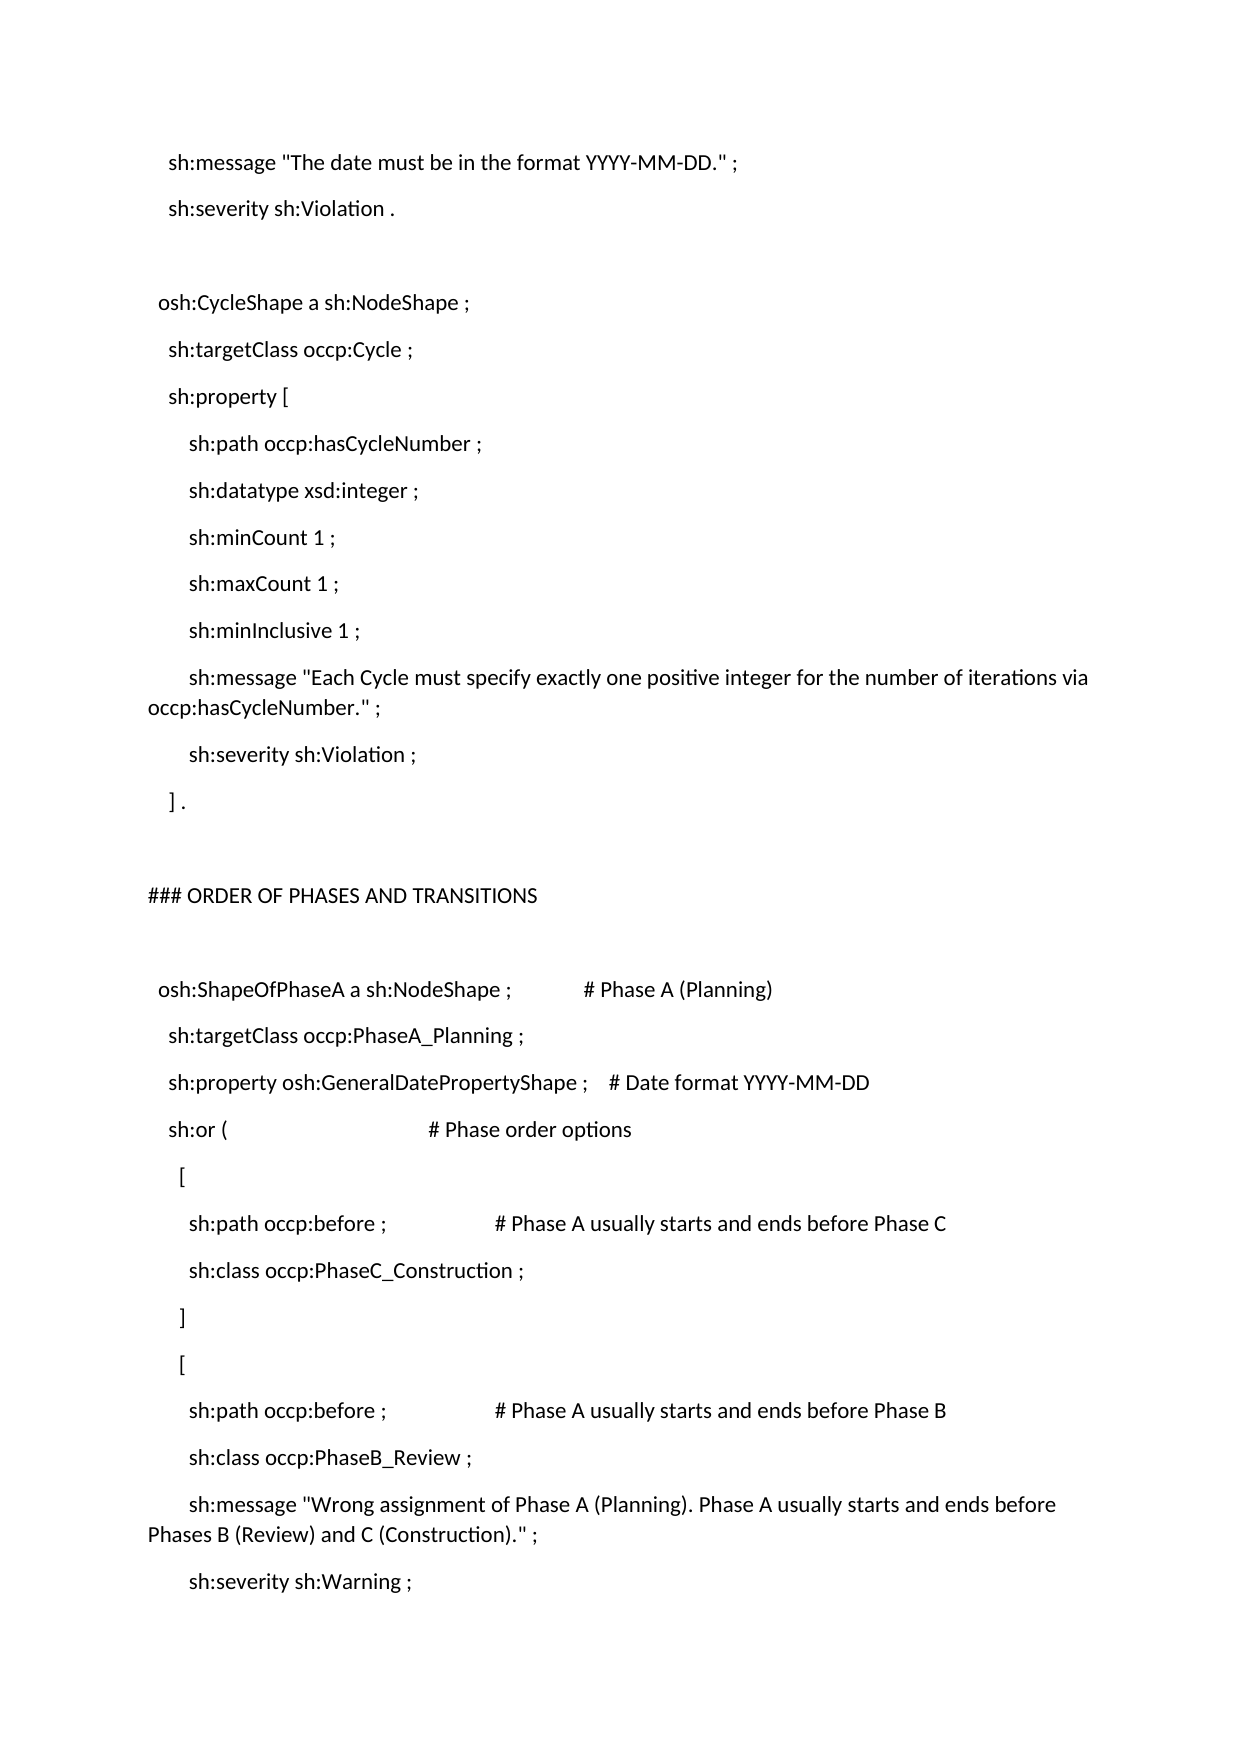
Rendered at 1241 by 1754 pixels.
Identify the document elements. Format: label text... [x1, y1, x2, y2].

text sh:severity sh:Warning ; [148, 1567, 1093, 1595]
text sh:severity sh:Violation ; [148, 740, 1093, 768]
text sh:message "Each Cycle must specify exactly one positive integer for the number of iterations via occp:hasCycleNumber." ; [148, 663, 1093, 721]
text [ [148, 1350, 1093, 1378]
text sh:path occp:hasCycleNumber ; [148, 429, 1093, 457]
text sh:maxCount 1 ; [148, 569, 1093, 597]
text ### ORDER OF PHASES AND TRANSITIONS [148, 881, 1093, 909]
text sh:message "The date must be in the format YYYY-MM-DD." ; [148, 148, 1093, 176]
text sh:property osh:GeneralDatePropertyShape ; # Date format YYYY-MM-DD [148, 1068, 1093, 1096]
text ] . [148, 787, 1093, 815]
text sh:targetClass occp:PhaseA_Planning ; [148, 1022, 1093, 1049]
text osh:CycleShape a sh:NodeShape ; [148, 288, 1093, 316]
text sh:minInclusive 1 ; [148, 616, 1093, 644]
text sh:or ( # Phase order options [148, 1115, 1093, 1143]
text sh:targetClass occp:Cycle ; [148, 335, 1093, 363]
text osh:ShapeOfPhaseA a sh:NodeShape ; # Phase A (Planning) [148, 975, 1093, 1003]
text sh:class occp:PhaseB_Review ; [148, 1443, 1093, 1471]
text sh:severity sh:Violation . [148, 194, 1093, 222]
text sh:datatype xsd:integer ; [148, 476, 1093, 504]
text sh:message "Wrong assignment of Phase A (Planning). Phase A usually starts and ends before Phases B (Review) and C (Construction)." ; [148, 1490, 1093, 1548]
text sh:path occp:before ; # Phase A usually starts and ends before Phase B [148, 1397, 1093, 1424]
text ] [148, 1303, 1093, 1331]
text [ [148, 1162, 1093, 1190]
text sh:minCount 1 ; [148, 523, 1093, 551]
text sh:path occp:before ; # Phase A usually starts and ends before Phase C [148, 1209, 1093, 1237]
text sh:class occp:PhaseC_Construction ; [148, 1256, 1093, 1284]
text sh:property [ [148, 382, 1093, 410]
